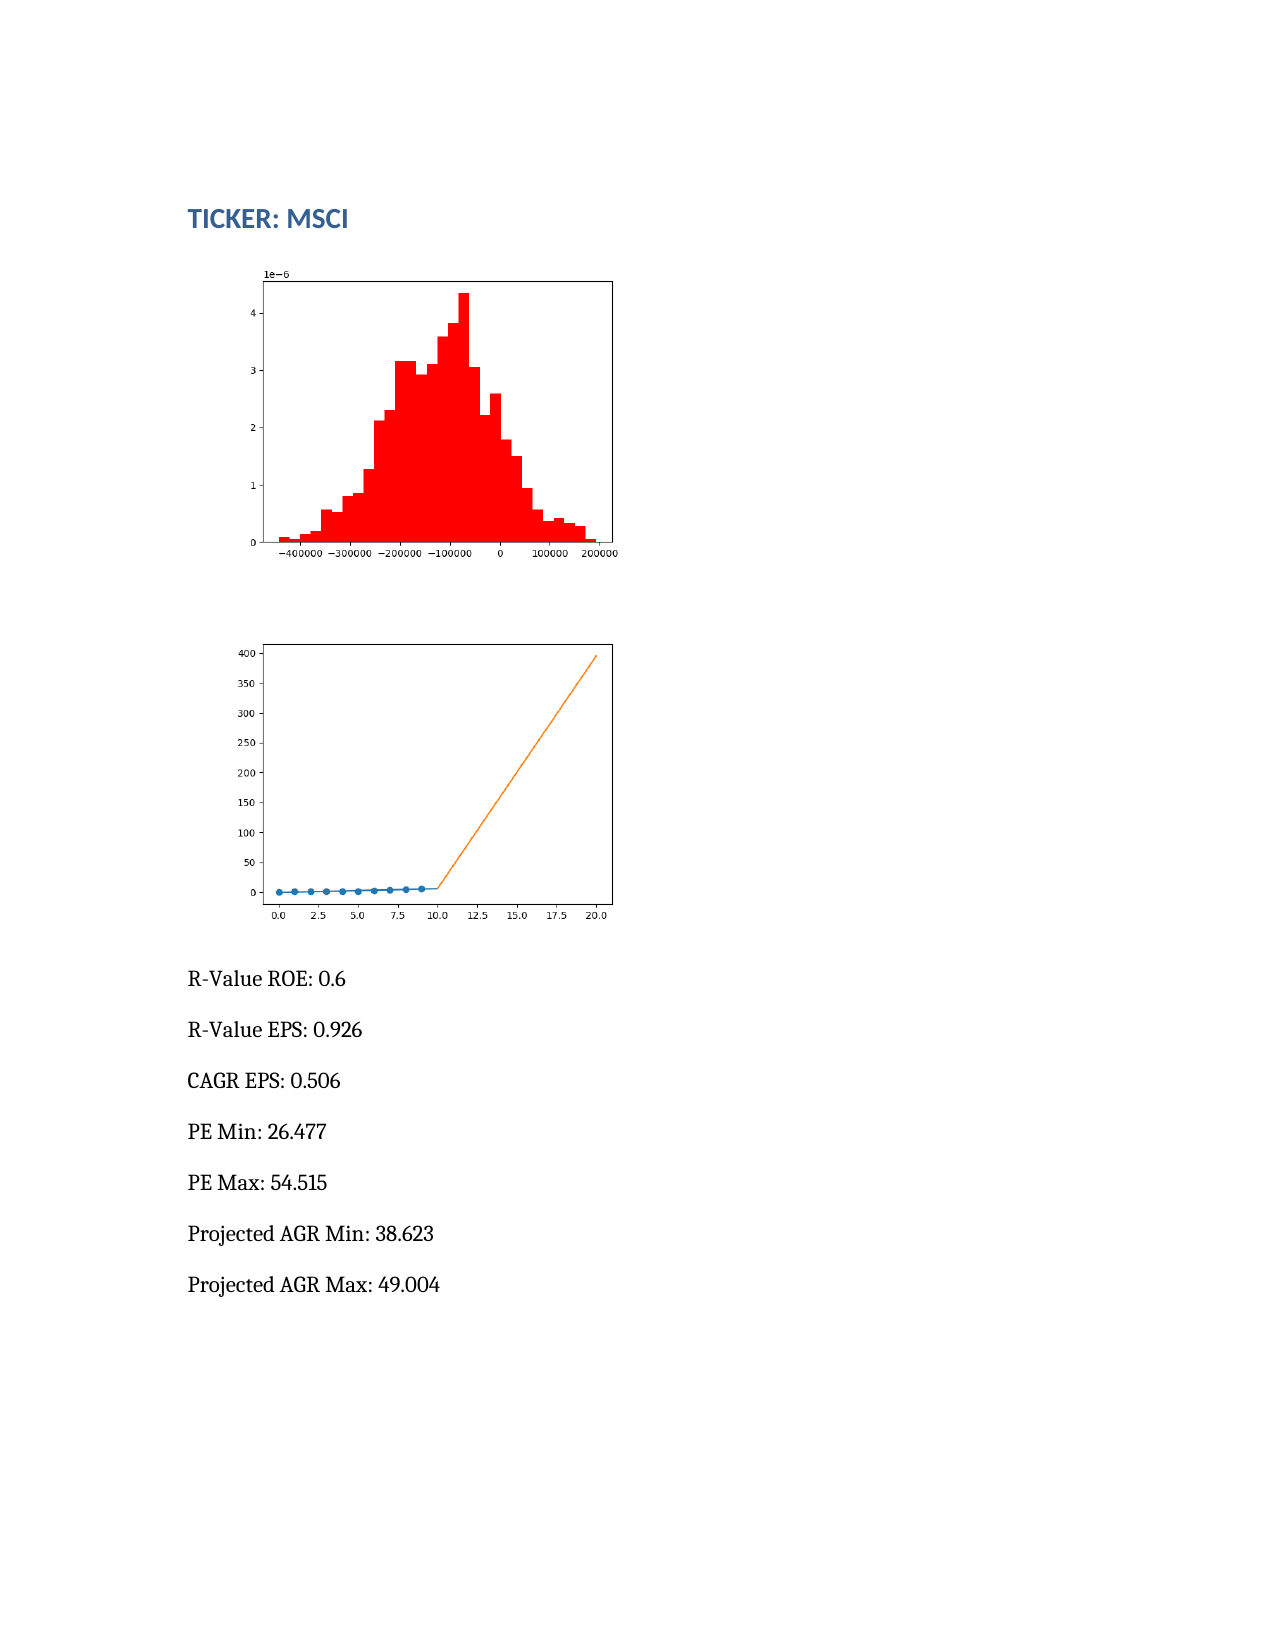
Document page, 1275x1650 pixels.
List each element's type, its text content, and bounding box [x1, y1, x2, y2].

text CAGR EPS: 0.506 [187, 1067, 1087, 1094]
picture [206, 241, 657, 579]
text PE Min: 26.477 [187, 1118, 1087, 1145]
text Projected AGR Max: 49.004 [187, 1272, 1087, 1298]
text PE Max: 54.515 [187, 1169, 1087, 1196]
text R-Value ROE: 0.6 [187, 965, 1087, 992]
text R-Value EPS: 0.926 [187, 1016, 1087, 1043]
picture [206, 603, 657, 941]
text Projected AGR Min: 38.623 [187, 1221, 1087, 1247]
subtitle TICKER: MSCI [187, 200, 1087, 236]
